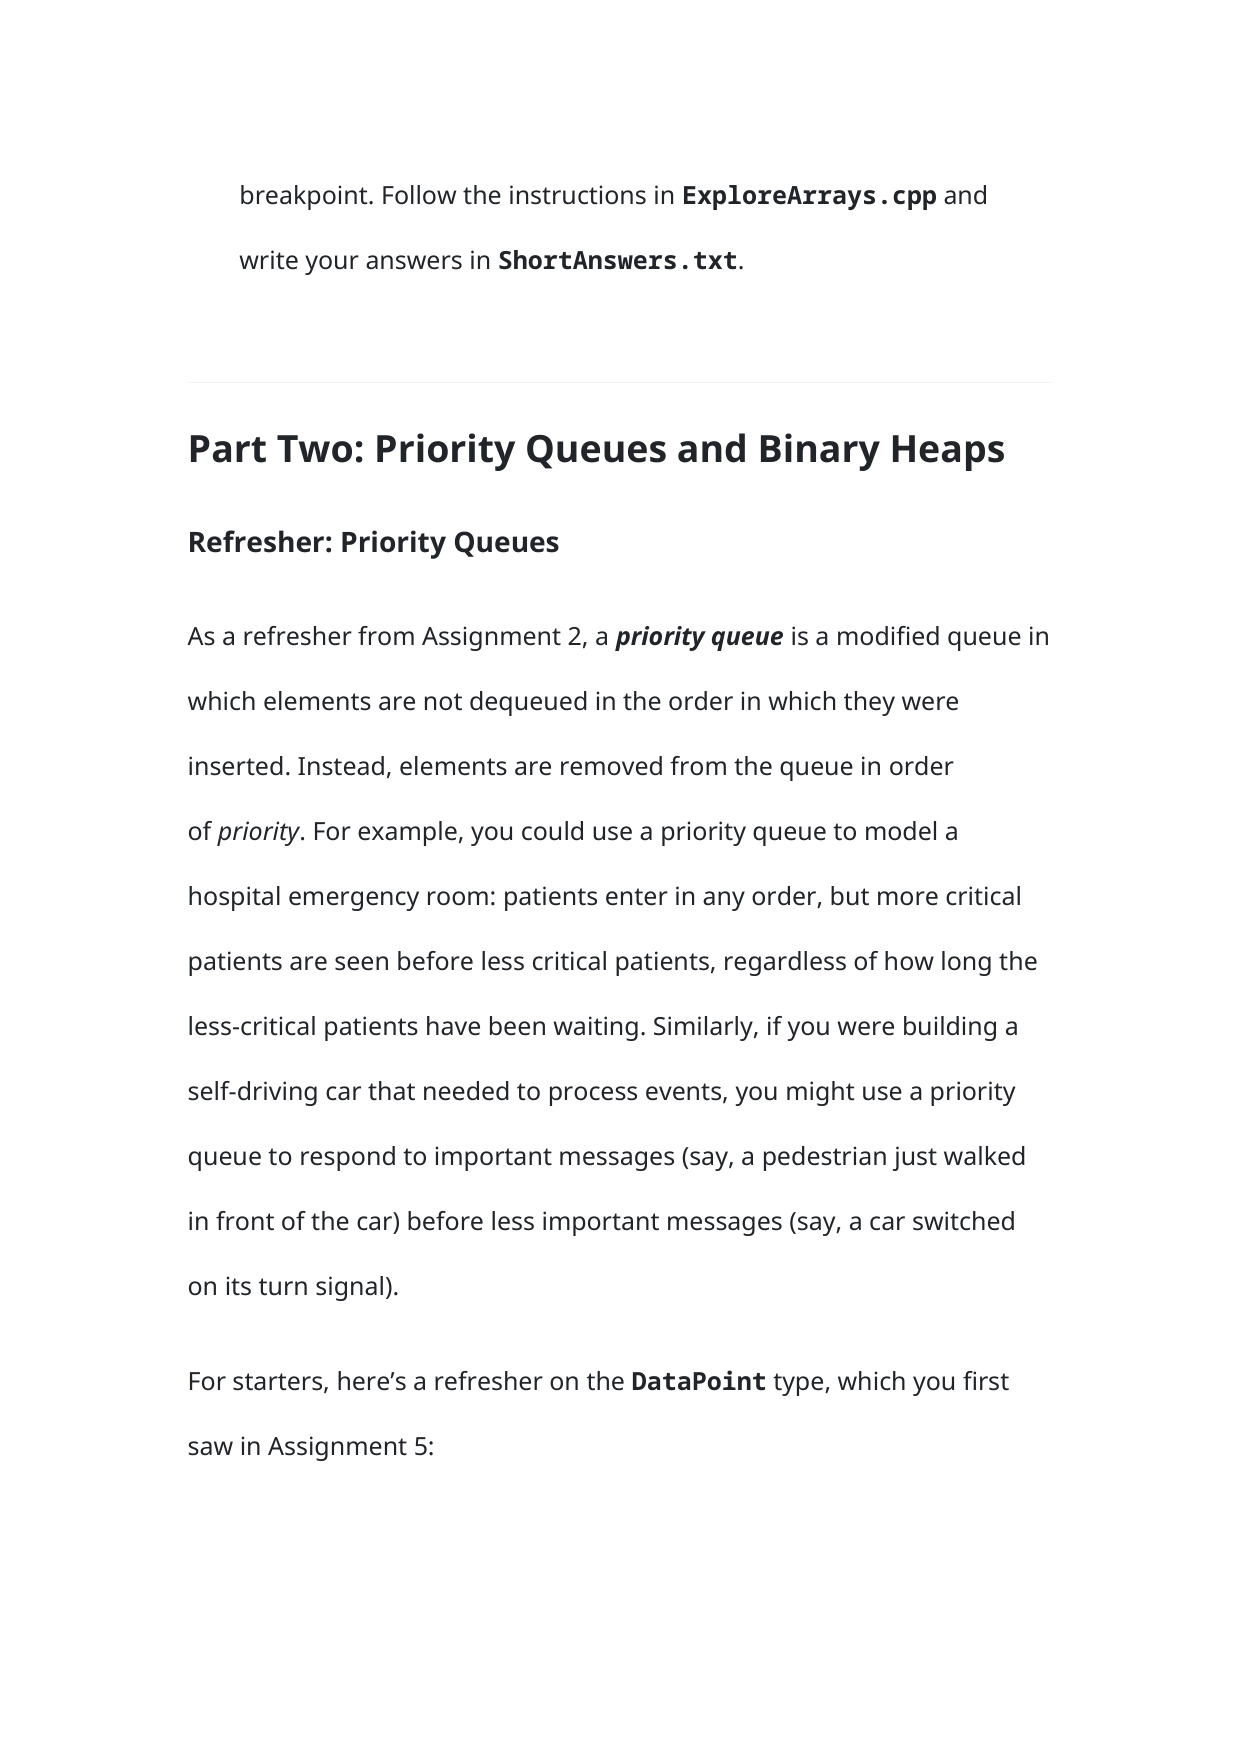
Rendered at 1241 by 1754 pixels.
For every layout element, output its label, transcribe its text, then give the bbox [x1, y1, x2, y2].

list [202, 162, 1053, 292]
text For starters, here’s a refresher on the DataPoint type, which you first saw in Assignment 5: [187, 1348, 1053, 1478]
text Refresher: Priority Queues [187, 509, 1053, 574]
text Part Two: Priority Queues and Binary Heaps [187, 415, 1053, 480]
text As a refresher from Assignment 2, a priority queue is a modified queue in which elements are not dequeued in the order in which they were inserted. Instead, elements are removed from the queue in order of priority. For example, you could use a priority queue to model a hospital emergency room: patients enter in any order, but more critical patients are seen before less critical patients, regardless of how long the less-critical patients have been waiting. Similarly, if you were building a self-driving car that needed to process events, you might use a priority queue to respond to important messages (say, a pedestrian just walked in front of the car) before less important messages (say, a car switched on its turn signal). [187, 604, 1053, 1319]
